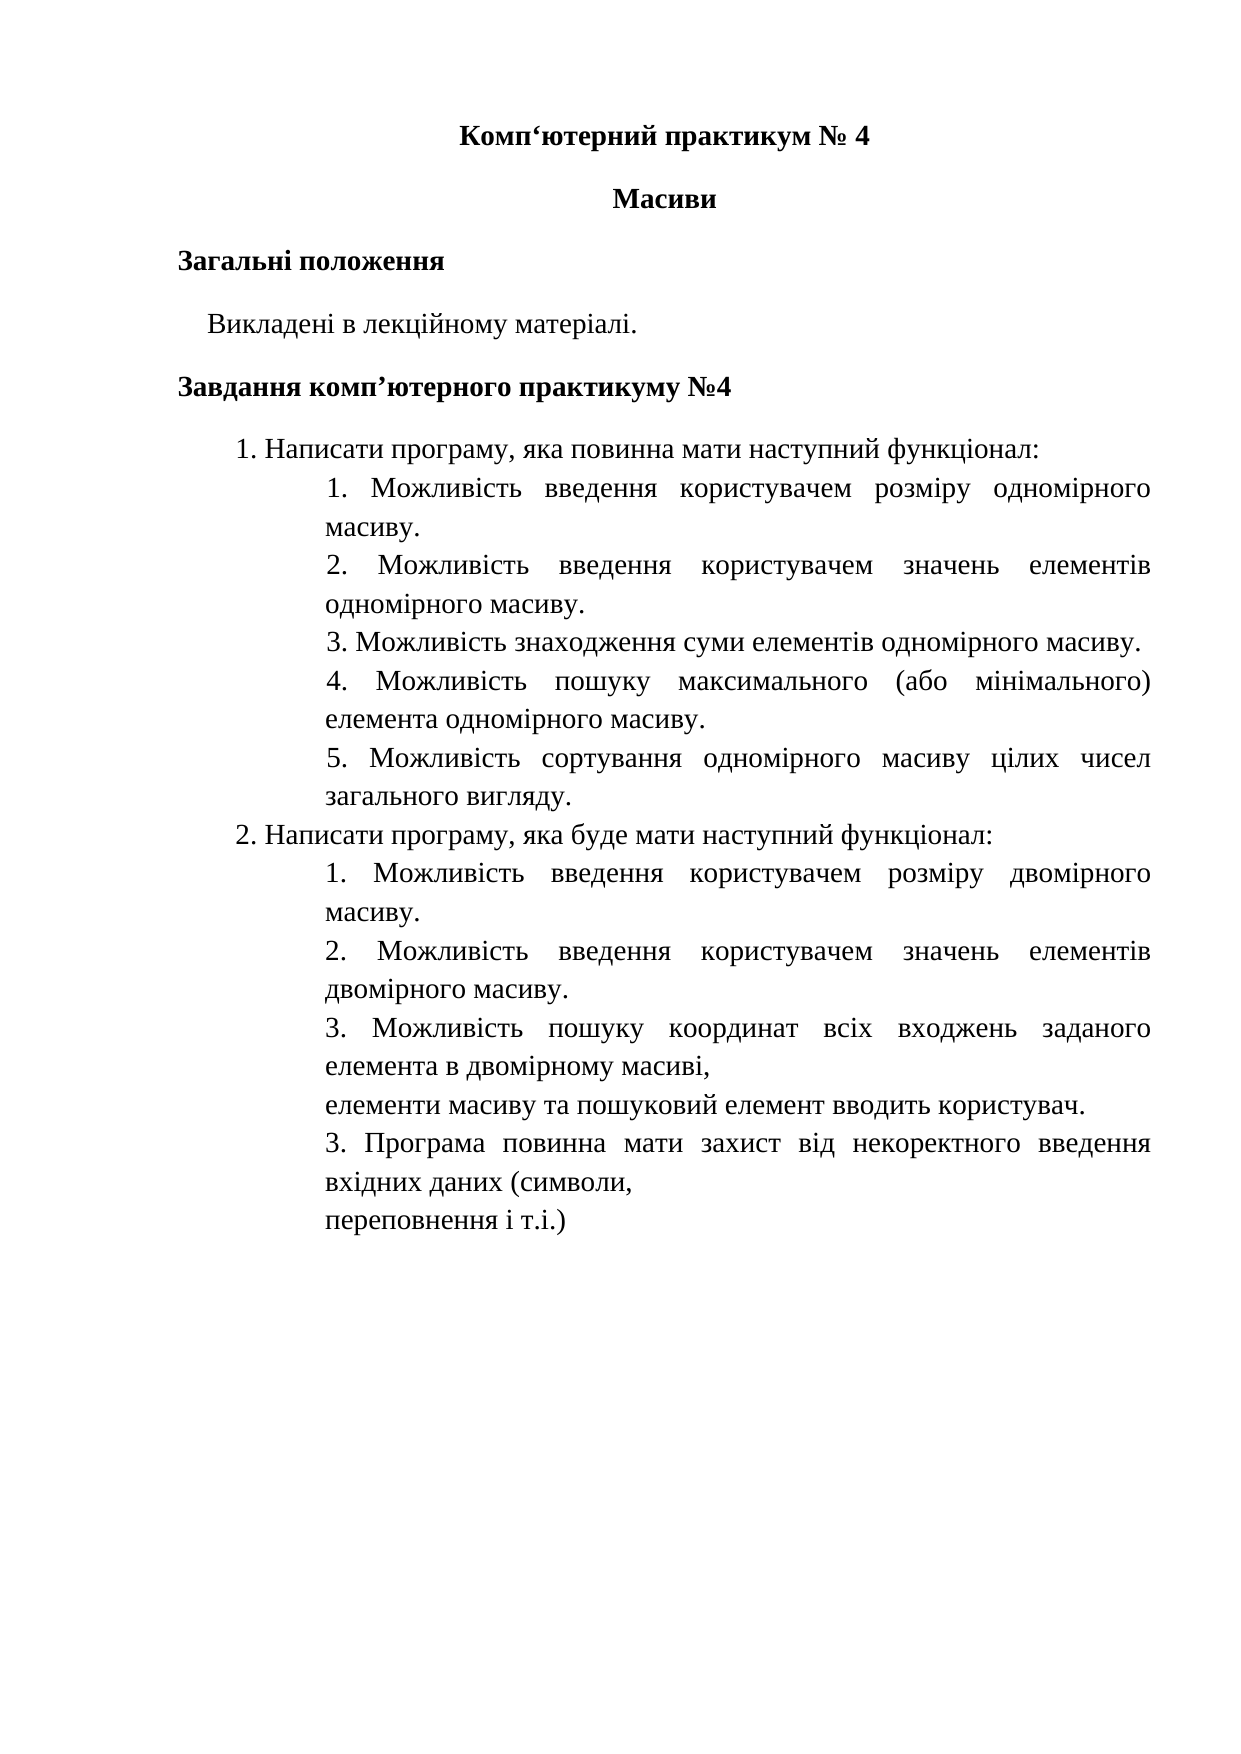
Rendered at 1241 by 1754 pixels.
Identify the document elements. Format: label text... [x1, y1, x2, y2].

list 2. Можливість введення користувачем значень елементів одномірного масиву. [325, 547, 1152, 619]
text Викладені в лекційному матеріалі. [148, 306, 1152, 340]
list 3. Можливість пошуку координат всіх входжень заданого елемента в двомірному масиві, [325, 1010, 1152, 1082]
list елементи масиву та пошуковий елемент вводить користувач. [325, 1087, 1152, 1120]
list 2. Написати програму, яка буде мати наступний функціонал: [235, 817, 1152, 851]
list 3. Програма повинна мати захист від некоректного введення вхідних даних (символи, [325, 1125, 1152, 1197]
text Комп‘ютерний практикум № 4 [177, 118, 1152, 152]
text Завдання комп’ютерного практикуму №4 [177, 369, 1152, 402]
list 3. Можливість знаходження суми елементів одномірного масиву. [325, 624, 1152, 658]
list 4. Можливість пошуку максимального (або мінімального) елемента одномірного масиву. [325, 663, 1152, 735]
text Загальні положення [177, 243, 1152, 277]
list 2. Можливість введення користувачем значень елементів двомірного масиву. [325, 933, 1152, 1005]
text Масиви [177, 181, 1152, 214]
list 5. Можливість сортування одномірного масиву цілих чисел загального вигляду. [325, 740, 1152, 812]
list 1. Можливість введення користувачем розміру двомірного масиву. [325, 856, 1152, 928]
list 1. Можливість введення користувачем розміру одномірного масиву. [325, 470, 1152, 542]
list 1. Написати програму, яка повинна мати наступний функціонал: [235, 432, 1152, 465]
list переповнення і т.і.) [325, 1202, 1152, 1236]
